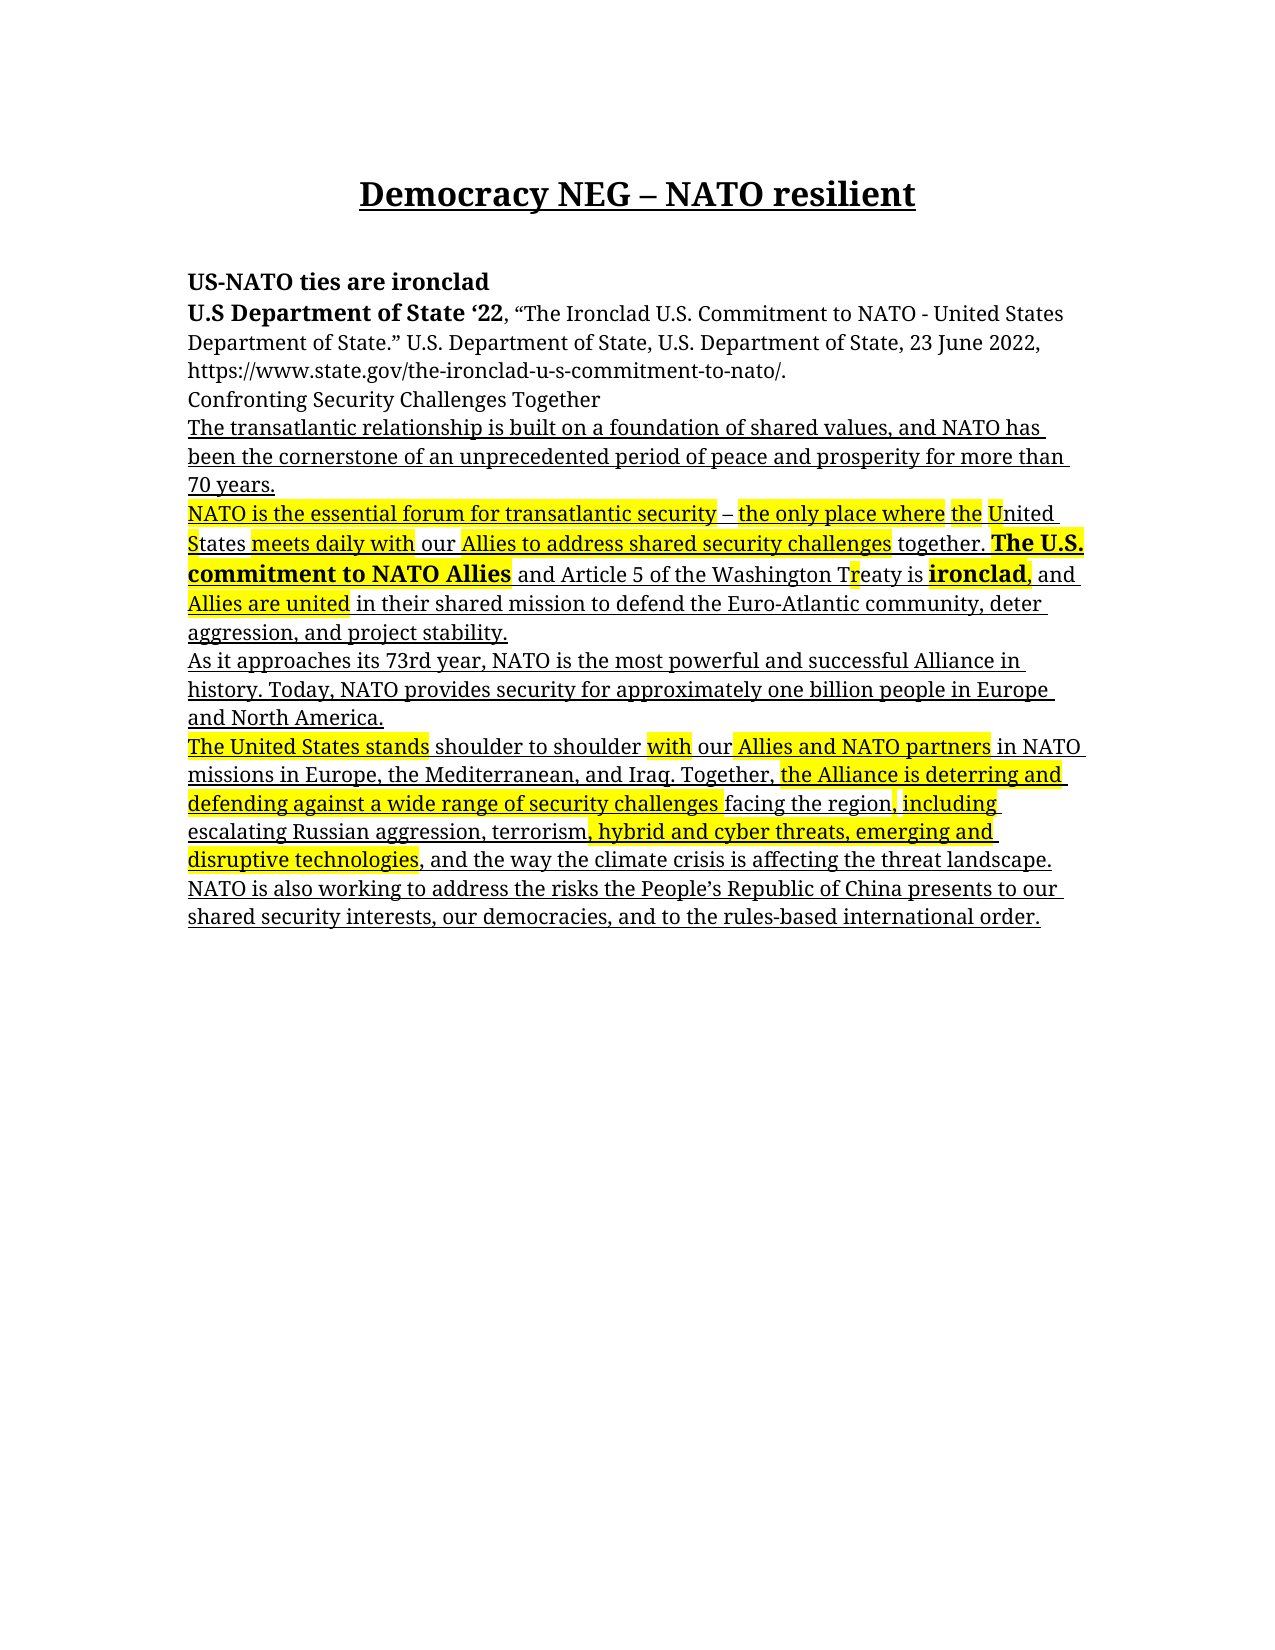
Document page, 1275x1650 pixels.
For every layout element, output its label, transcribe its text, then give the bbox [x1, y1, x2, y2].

subtitle Democracy NEG – NATO resilient [187, 171, 1087, 216]
text The transatlantic relationship is built on a foundation of shared values, and NATO has been the cornerstone of an unprecedented period of peace and prosperity for more than 70 years. [187, 413, 1087, 499]
text Confronting Security Challenges Together [187, 385, 1087, 413]
text U.S Department of State ‘22, “The Ironclad U.S. Commitment to NATO - United States Department of State.” U.S. Department of State, U.S. Department of State, 23 June 2022, https://www.state.gov/the-ironclad-u-s-commitment-to-nato/. [187, 297, 1087, 385]
text As it approaches its 73rd year, NATO is the most powerful and successful Alliance in history. Today, NATO provides security for approximately one billion people in Europe and North America. [187, 646, 1087, 732]
text The United States stands shoulder to shoulder with our Allies and NATO partners in NATO missions in Europe, the Mediterranean, and Iraq. Together, the Alliance is deterring and defending against a wide range of security challenges facing the region, including escalating Russian aggression, terrorism, hybrid and cyber threats, emerging and disruptive technologies, and the way the climate crisis is affecting the threat landscape. NATO is also working to address the risks the People’s Republic of China presents to our shared security interests, our democracies, and to the rules-based international order. [187, 732, 1087, 931]
subtitle US-NATO ties are ironclad [187, 266, 1087, 297]
text NATO is the essential forum for transatlantic security – the only place where the United States meets daily with our Allies to address shared security challenges together. The U.S. commitment to NATO Allies and Article 5 of the Washington Treaty is ironclad, and Allies are united in their shared mission to defend the Euro-Atlantic community, deter aggression, and project stability. [187, 499, 1087, 646]
